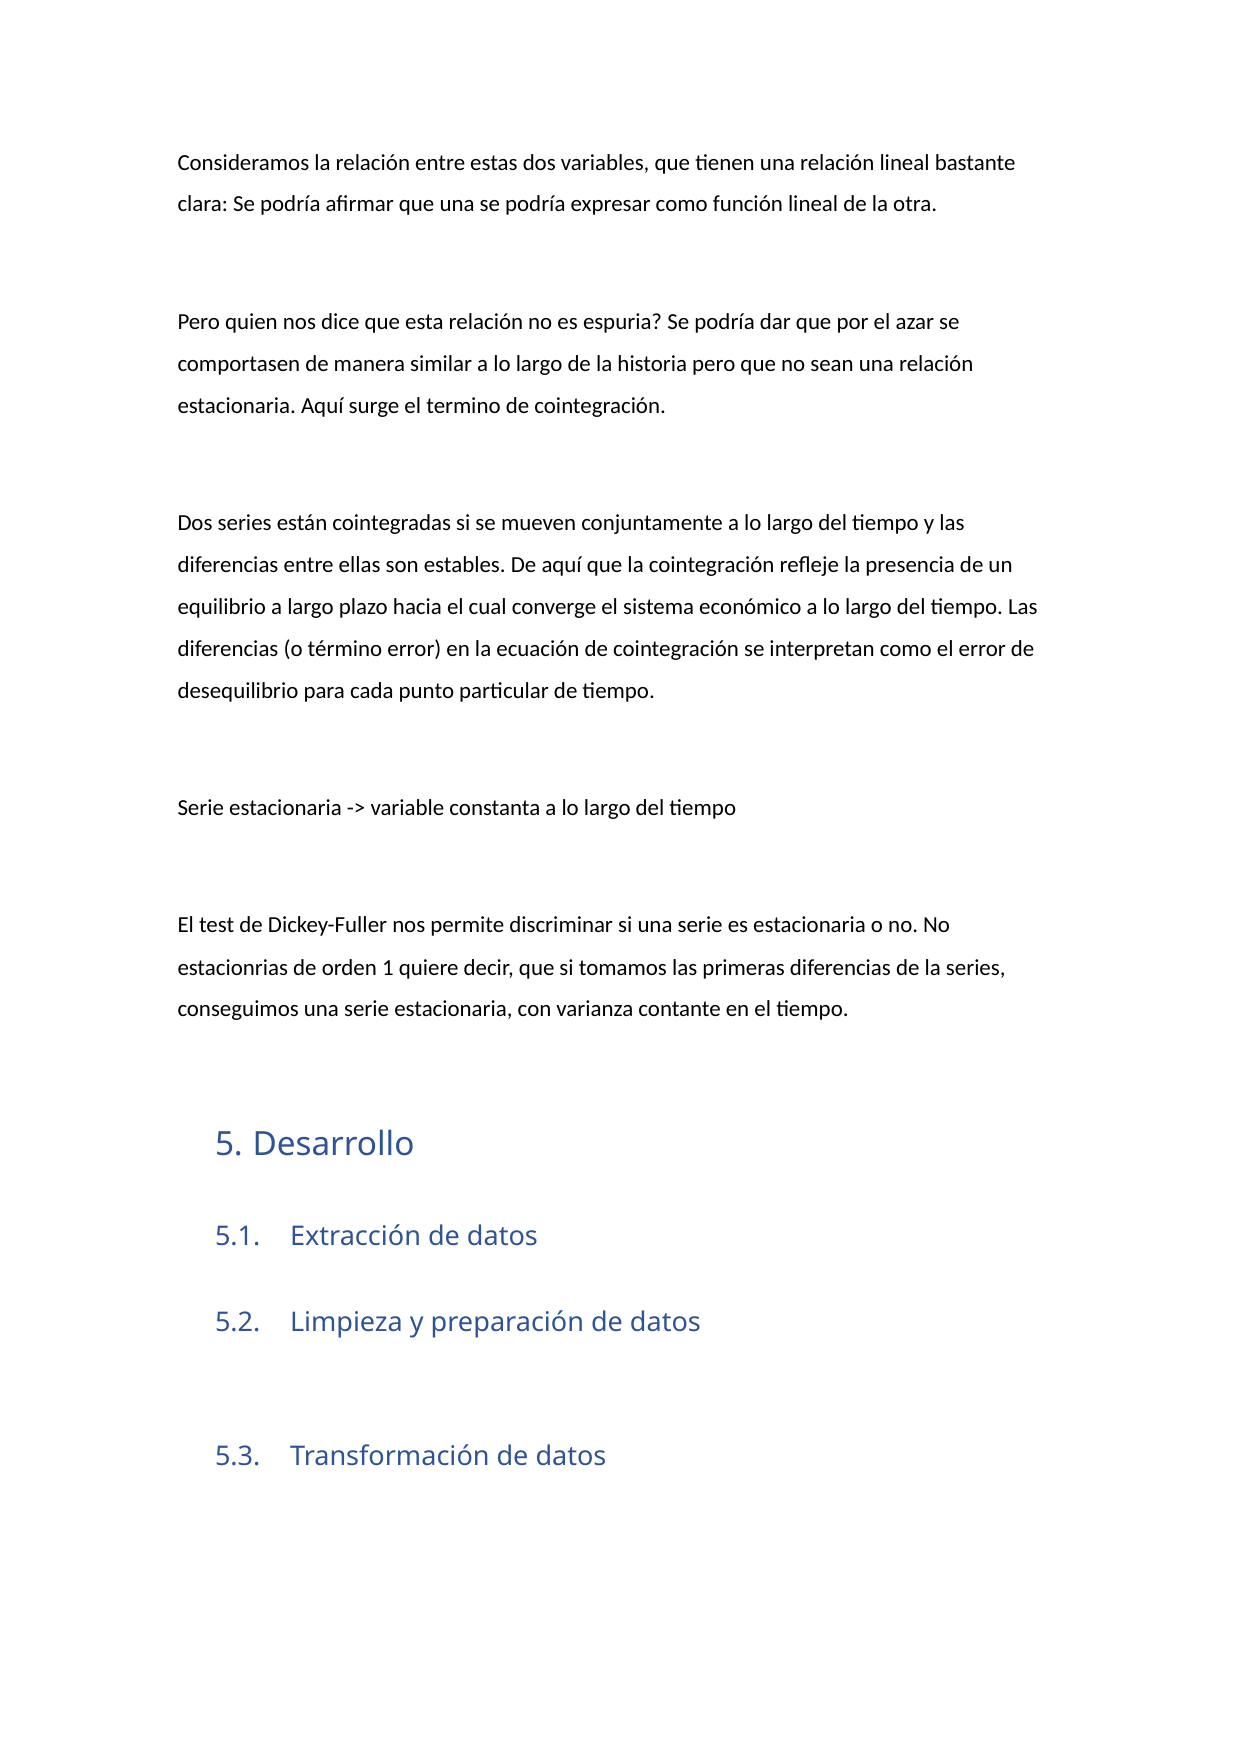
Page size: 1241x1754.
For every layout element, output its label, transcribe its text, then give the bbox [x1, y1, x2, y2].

subtitle Extracción de datos [215, 1216, 1063, 1253]
text El test de Dickey-Fuller nos permite discriminar si una serie es estacionaria o no. No estacionrias de orden 1 quiere decir, que si tomamos las primeras diferencias de la series, conseguimos una serie estacionaria, con varianza contante en el tiempo. [177, 911, 1063, 1023]
text Serie estacionaria -> variable constanta a lo largo del tiempo [177, 793, 1063, 821]
text Pero quien nos dice que esta relación no es espuria? Se podría dar que por el azar se comportasen de manera similar a lo largo de la historia pero que no sean una relación estacionaria. Aquí surge el termino de cointegración. [177, 307, 1063, 419]
text Consideramos la relación entre estas dos variables, que tienen una relación lineal bastante clara: Se podría afirmar que una se podría expresar como función lineal de la otra. [177, 148, 1063, 218]
subtitle Transformación de datos [215, 1436, 1063, 1473]
text Dos series están cointegradas si se mueven conjuntamente a lo largo del tiempo y las diferencias entre ellas son estables. De aquí que la cointegración refleje la presencia de un equilibrio a largo plazo hacia el cual converge el sistema económico a lo largo del tiempo. Las diferencias (o término error) en la ecuación de cointegración se interpretan como el error de desequilibrio para cada punto particular de tiempo. [177, 508, 1063, 704]
subtitle Desarrollo [215, 1120, 1063, 1166]
subtitle Limpieza y preparación de datos [215, 1303, 1063, 1339]
